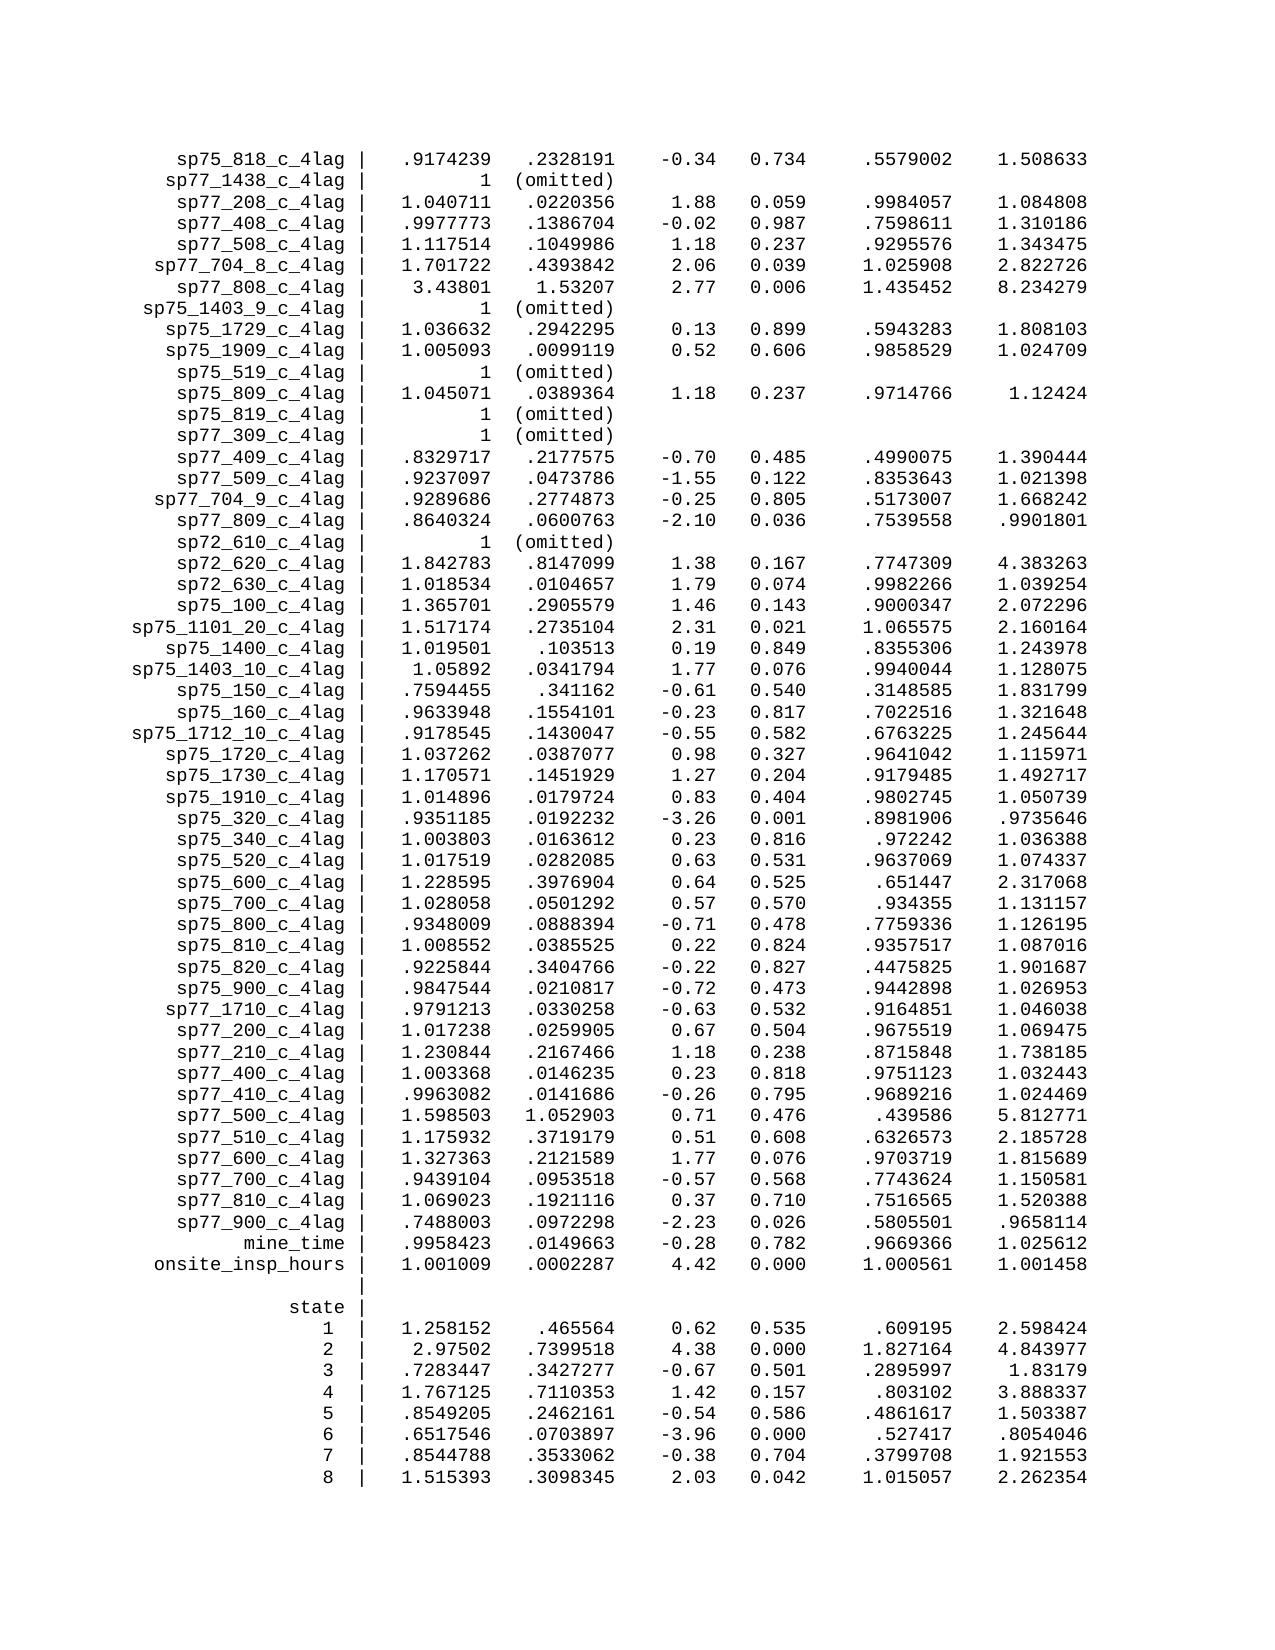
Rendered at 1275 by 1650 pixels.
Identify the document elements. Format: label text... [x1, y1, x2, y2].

text sp75_320_c_4lag | .9351185 .0192232 -3.26 0.001 .8981906 .9735646 [131, 809, 1162, 830]
text sp75_150_c_4lag | .7594455 .341162 -0.61 0.540 .3148585 1.831799 [131, 681, 1162, 702]
text sp75_700_c_4lag | 1.028058 .0501292 0.57 0.570 .934355 1.131157 [131, 894, 1162, 915]
text sp77_704_8_c_4lag | 1.701722 .4393842 2.06 0.039 1.025908 2.822726 [131, 256, 1162, 277]
text sp75_819_c_4lag | 1 (omitted) [131, 405, 1162, 426]
text sp75_1403_10_c_4lag | 1.05892 .0341794 1.77 0.076 .9940044 1.128075 [131, 660, 1162, 681]
text sp75_810_c_4lag | 1.008552 .0385525 0.22 0.824 .9357517 1.087016 [131, 936, 1162, 957]
text sp77_510_c_4lag | 1.175932 .3719179 0.51 0.608 .6326573 2.185728 [131, 1127, 1162, 1149]
text | [131, 1276, 1162, 1297]
text 4 | 1.767125 .7110353 1.42 0.157 .803102 3.888337 [131, 1382, 1162, 1404]
text onsite_insp_hours | 1.001009 .0002287 4.42 0.000 1.000561 1.001458 [131, 1255, 1162, 1276]
text sp77_509_c_4lag | .9237097 .0473786 -1.55 0.122 .8353643 1.021398 [131, 469, 1162, 490]
text sp75_600_c_4lag | 1.228595 .3976904 0.64 0.525 .651447 2.317068 [131, 872, 1162, 894]
text sp75_1720_c_4lag | 1.037262 .0387077 0.98 0.327 .9641042 1.115971 [131, 745, 1162, 766]
text sp75_820_c_4lag | .9225844 .3404766 -0.22 0.827 .4475825 1.901687 [131, 957, 1162, 979]
text sp75_1730_c_4lag | 1.170571 .1451929 1.27 0.204 .9179485 1.492717 [131, 766, 1162, 787]
text sp75_800_c_4lag | .9348009 .0888394 -0.71 0.478 .7759336 1.126195 [131, 915, 1162, 936]
text sp75_1400_c_4lag | 1.019501 .103513 0.19 0.849 .8355306 1.243978 [131, 639, 1162, 660]
text sp72_630_c_4lag | 1.018534 .0104657 1.79 0.074 .9982266 1.039254 [131, 575, 1162, 596]
text sp75_1910_c_4lag | 1.014896 .0179724 0.83 0.404 .9802745 1.050739 [131, 787, 1162, 809]
text state | [131, 1297, 1162, 1319]
text sp75_900_c_4lag | .9847544 .0210817 -0.72 0.473 .9442898 1.026953 [131, 979, 1162, 1000]
text sp72_620_c_4lag | 1.842783 .8147099 1.38 0.167 .7747309 4.383263 [131, 554, 1162, 575]
text sp77_309_c_4lag | 1 (omitted) [131, 426, 1162, 447]
text sp77_900_c_4lag | .7488003 .0972298 -2.23 0.026 .5805501 .9658114 [131, 1212, 1162, 1234]
text sp75_160_c_4lag | .9633948 .1554101 -0.23 0.817 .7022516 1.321648 [131, 702, 1162, 724]
text sp77_808_c_4lag | 3.43801 1.53207 2.77 0.006 1.435452 8.234279 [131, 277, 1162, 299]
text sp77_600_c_4lag | 1.327363 .2121589 1.77 0.076 .9703719 1.815689 [131, 1149, 1162, 1170]
text sp77_410_c_4lag | .9963082 .0141686 -0.26 0.795 .9689216 1.024469 [131, 1085, 1162, 1106]
text sp75_1403_9_c_4lag | 1 (omitted) [131, 299, 1162, 320]
text sp77_704_9_c_4lag | .9289686 .2774873 -0.25 0.805 .5173007 1.668242 [131, 490, 1162, 511]
text sp77_809_c_4lag | .8640324 .0600763 -2.10 0.036 .7539558 .9901801 [131, 511, 1162, 532]
text sp75_818_c_4lag | .9174239 .2328191 -0.34 0.734 .5579002 1.508633 [131, 150, 1162, 171]
text sp75_1909_c_4lag | 1.005093 .0099119 0.52 0.606 .9858529 1.024709 [131, 341, 1162, 362]
text sp75_809_c_4lag | 1.045071 .0389364 1.18 0.237 .9714766 1.12424 [131, 384, 1162, 405]
text sp77_500_c_4lag | 1.598503 1.052903 0.71 0.476 .439586 5.812771 [131, 1106, 1162, 1127]
text 1 | 1.258152 .465564 0.62 0.535 .609195 2.598424 [131, 1319, 1162, 1340]
text sp75_1712_10_c_4lag | .9178545 .1430047 -0.55 0.582 .6763225 1.245644 [131, 724, 1162, 745]
text 7 | .8544788 .3533062 -0.38 0.704 .3799708 1.921553 [131, 1446, 1162, 1467]
text sp75_520_c_4lag | 1.017519 .0282085 0.63 0.531 .9637069 1.074337 [131, 851, 1162, 872]
text sp75_340_c_4lag | 1.003803 .0163612 0.23 0.816 .972242 1.036388 [131, 830, 1162, 851]
text sp75_1729_c_4lag | 1.036632 .2942295 0.13 0.899 .5943283 1.808103 [131, 320, 1162, 341]
text sp72_610_c_4lag | 1 (omitted) [131, 532, 1162, 554]
text sp77_210_c_4lag | 1.230844 .2167466 1.18 0.238 .8715848 1.738185 [131, 1042, 1162, 1064]
text 3 | .7283447 .3427277 -0.67 0.501 .2895997 1.83179 [131, 1361, 1162, 1382]
text sp75_1101_20_c_4lag | 1.517174 .2735104 2.31 0.021 1.065575 2.160164 [131, 617, 1162, 639]
text 6 | .6517546 .0703897 -3.96 0.000 .527417 .8054046 [131, 1425, 1162, 1446]
text 2 | 2.97502 .7399518 4.38 0.000 1.827164 4.843977 [131, 1340, 1162, 1361]
text sp77_208_c_4lag | 1.040711 .0220356 1.88 0.059 .9984057 1.084808 [131, 192, 1162, 214]
text sp77_400_c_4lag | 1.003368 .0146235 0.23 0.818 .9751123 1.032443 [131, 1064, 1162, 1085]
text 5 | .8549205 .2462161 -0.54 0.586 .4861617 1.503387 [131, 1404, 1162, 1425]
text sp77_1710_c_4lag | .9791213 .0330258 -0.63 0.532 .9164851 1.046038 [131, 1000, 1162, 1021]
text mine_time | .9958423 .0149663 -0.28 0.782 .9669366 1.025612 [131, 1234, 1162, 1255]
text sp77_408_c_4lag | .9977773 .1386704 -0.02 0.987 .7598611 1.310186 [131, 214, 1162, 235]
text sp77_700_c_4lag | .9439104 .0953518 -0.57 0.568 .7743624 1.150581 [131, 1170, 1162, 1191]
text sp75_100_c_4lag | 1.365701 .2905579 1.46 0.143 .9000347 2.072296 [131, 596, 1162, 617]
text sp77_508_c_4lag | 1.117514 .1049986 1.18 0.237 .9295576 1.343475 [131, 235, 1162, 256]
text sp77_1438_c_4lag | 1 (omitted) [131, 171, 1162, 192]
text 8 | 1.515393 .3098345 2.03 0.042 1.015057 2.262354 [131, 1467, 1162, 1489]
text sp77_810_c_4lag | 1.069023 .1921116 0.37 0.710 .7516565 1.520388 [131, 1191, 1162, 1212]
text sp77_200_c_4lag | 1.017238 .0259905 0.67 0.504 .9675519 1.069475 [131, 1021, 1162, 1042]
text sp75_519_c_4lag | 1 (omitted) [131, 362, 1162, 384]
text sp77_409_c_4lag | .8329717 .2177575 -0.70 0.485 .4990075 1.390444 [131, 447, 1162, 469]
